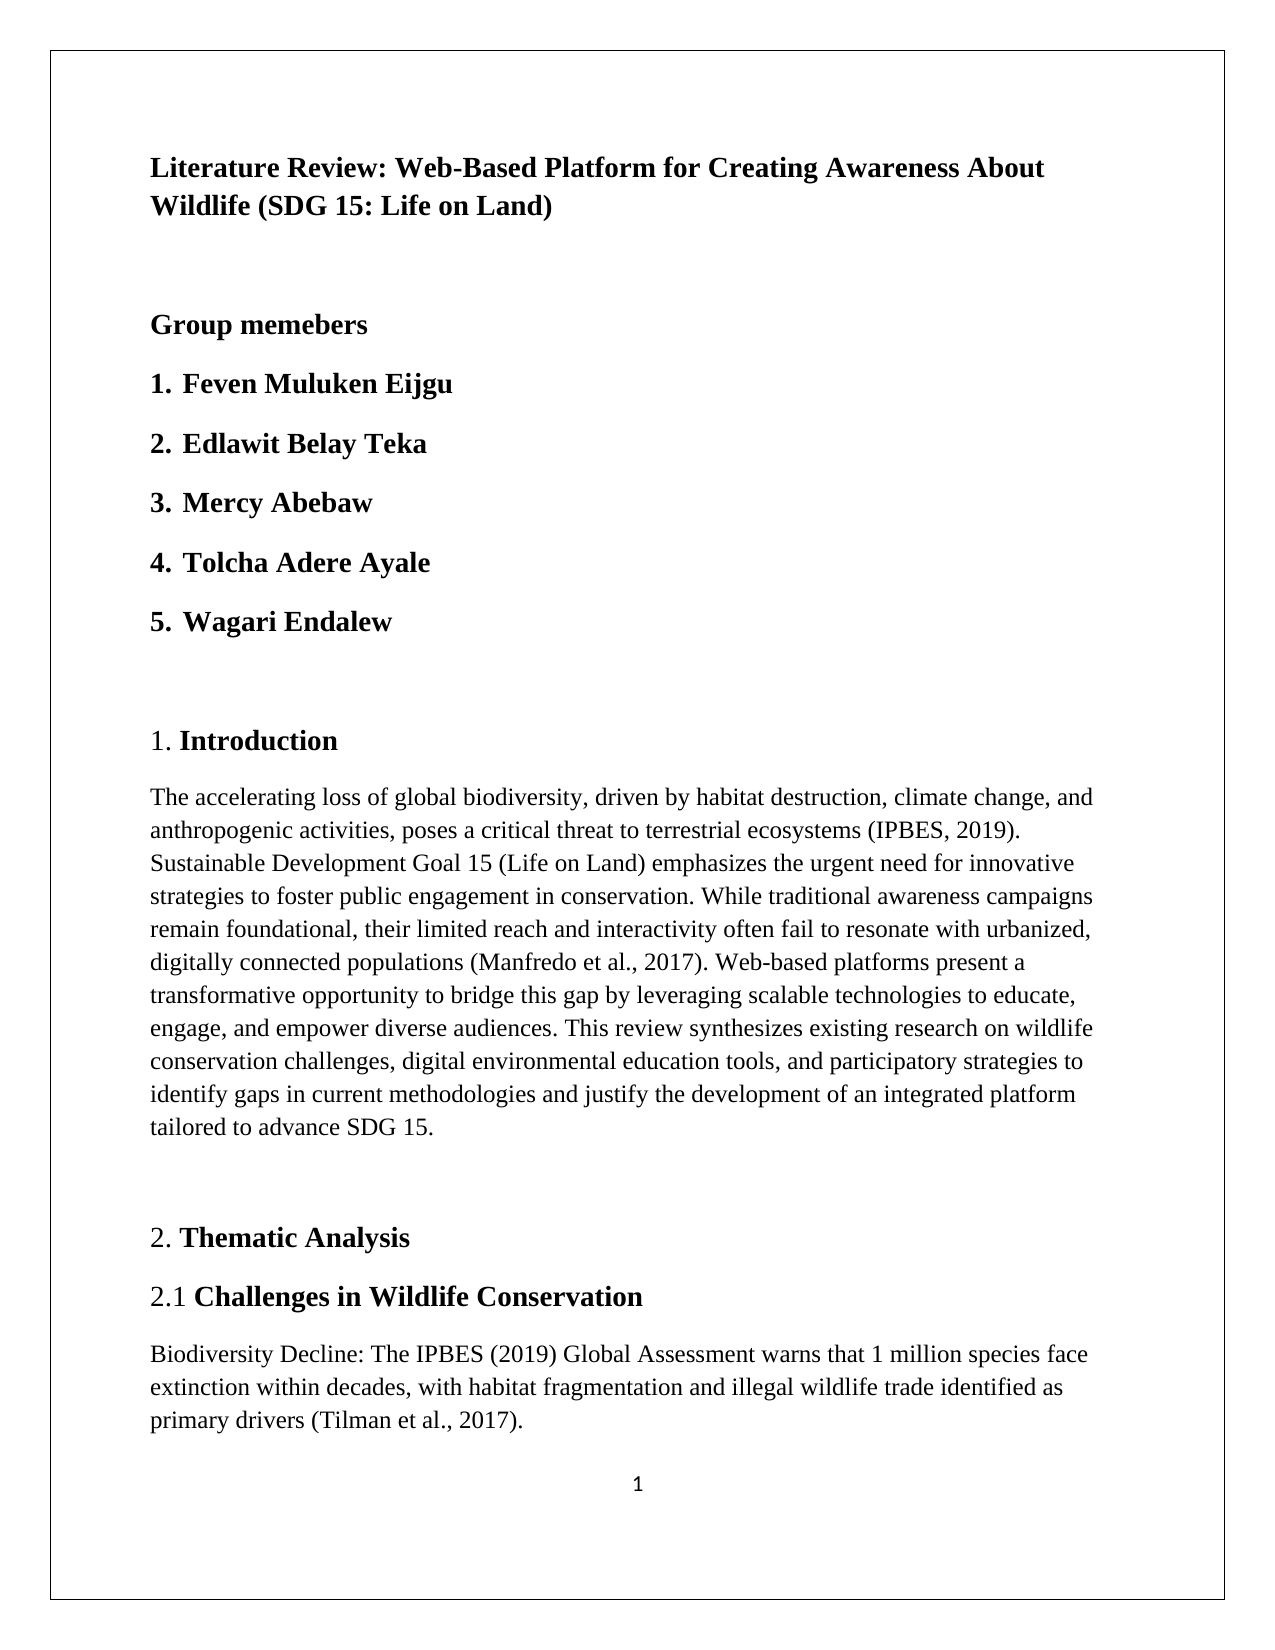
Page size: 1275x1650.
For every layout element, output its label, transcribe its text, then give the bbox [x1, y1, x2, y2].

list Feven Muluken Eijgu [150, 367, 1125, 400]
list Wagari Endalew [150, 604, 1125, 638]
text 2.1 Challenges in Wildlife Conservation [150, 1279, 1125, 1313]
list Tolcha Adere Ayale [150, 545, 1125, 578]
list Edlawit Belay Teka [150, 426, 1125, 459]
text Literature Review: Web-Based Platform for Creating Awareness About Wildlife (SDG 15: Life on Land) [150, 150, 1125, 222]
text Biodiversity Decline: The IPBES (2019) Global Assessment warns that 1 million species face extinction within decades, with habitat fragmentation and illegal wildlife trade identified as primary drivers (Tilman et al., 2017). [150, 1339, 1125, 1434]
text The accelerating loss of global biodiversity, driven by habitat destruction, climate change, and anthropogenic activities, poses a critical threat to terrestrial ecosystems (IPBES, 2019). Sustainable Development Goal 15 (Life on Land) emphasizes the urgent need for innovative strategies to foster public engagement in conservation. While traditional awareness campaigns remain foundational, their limited reach and interactivity often fail to resonate with urbanized, digitally connected populations (Manfredo et al., 2017). Web-based platforms present a transformative opportunity to bridge this gap by leveraging scalable technologies to educate, engage, and empower diverse audiences. This review synthesizes existing research on wildlife conservation challenges, digital environmental education tools, and participatory strategies to identify gaps in current methodologies and justify the development of an integrated platform tailored to advance SDG 15. [150, 782, 1125, 1141]
text Group memebers [150, 307, 1125, 341]
text 1. Introduction [150, 723, 1125, 756]
text 2. Thematic Analysis [150, 1220, 1125, 1254]
list Mercy Abebaw [150, 485, 1125, 519]
